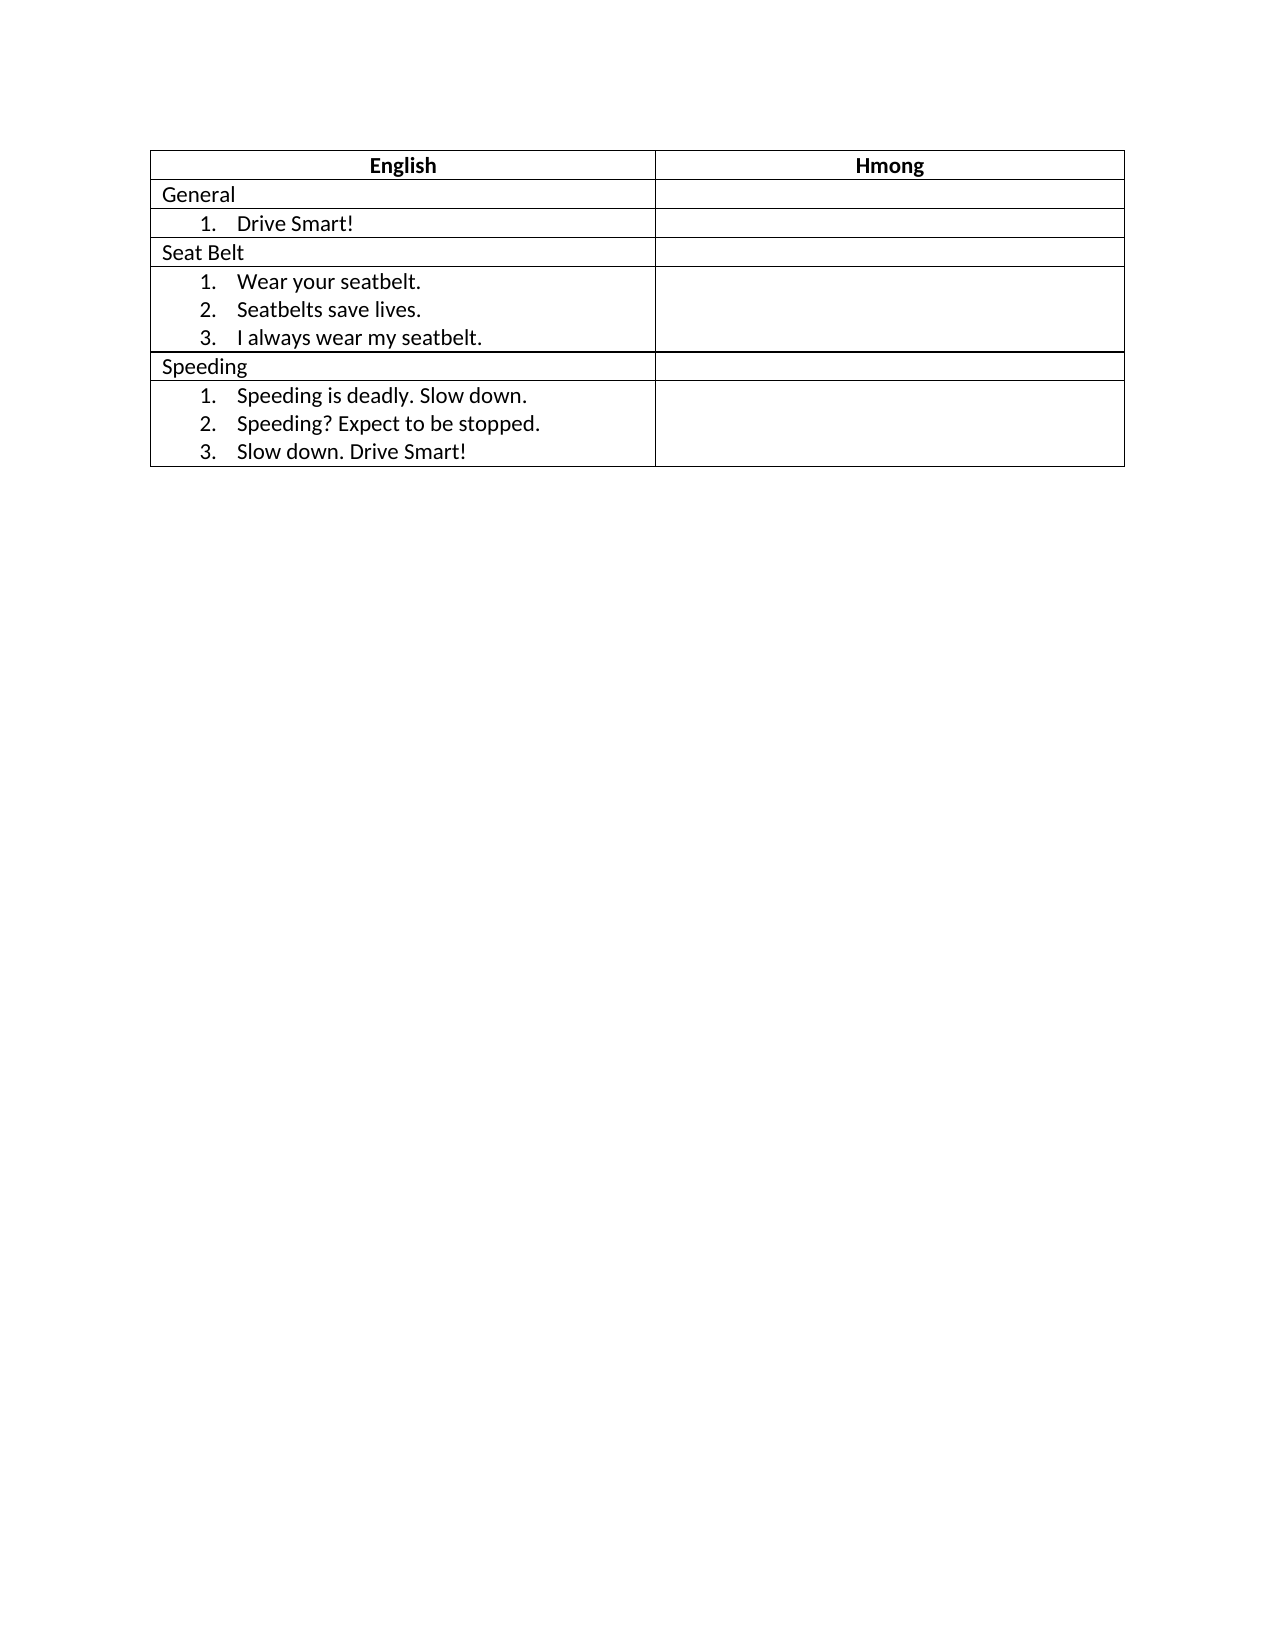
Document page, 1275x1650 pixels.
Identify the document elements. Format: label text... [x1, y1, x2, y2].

table_cell General [151, 180, 655, 208]
table_cell Speeding [151, 353, 655, 380]
table_header English [151, 151, 655, 179]
table_cell Drive Smart! [151, 209, 655, 237]
table_cell Speeding is deadly. Slow down. Speeding? Expect to be stopped. Slow down. Drive Smart! [151, 381, 655, 466]
table_cell [656, 238, 1124, 266]
table_header Hmong [656, 151, 1124, 179]
table_cell [656, 353, 1124, 380]
table_cell [656, 180, 1124, 208]
table_cell [656, 209, 1124, 237]
table_cell Wear your seatbelt. Seatbelts save lives. I always wear my seatbelt. [151, 267, 655, 351]
table_cell Seat Belt [151, 238, 655, 266]
table_cell [656, 267, 1124, 351]
table_cell [656, 381, 1124, 466]
